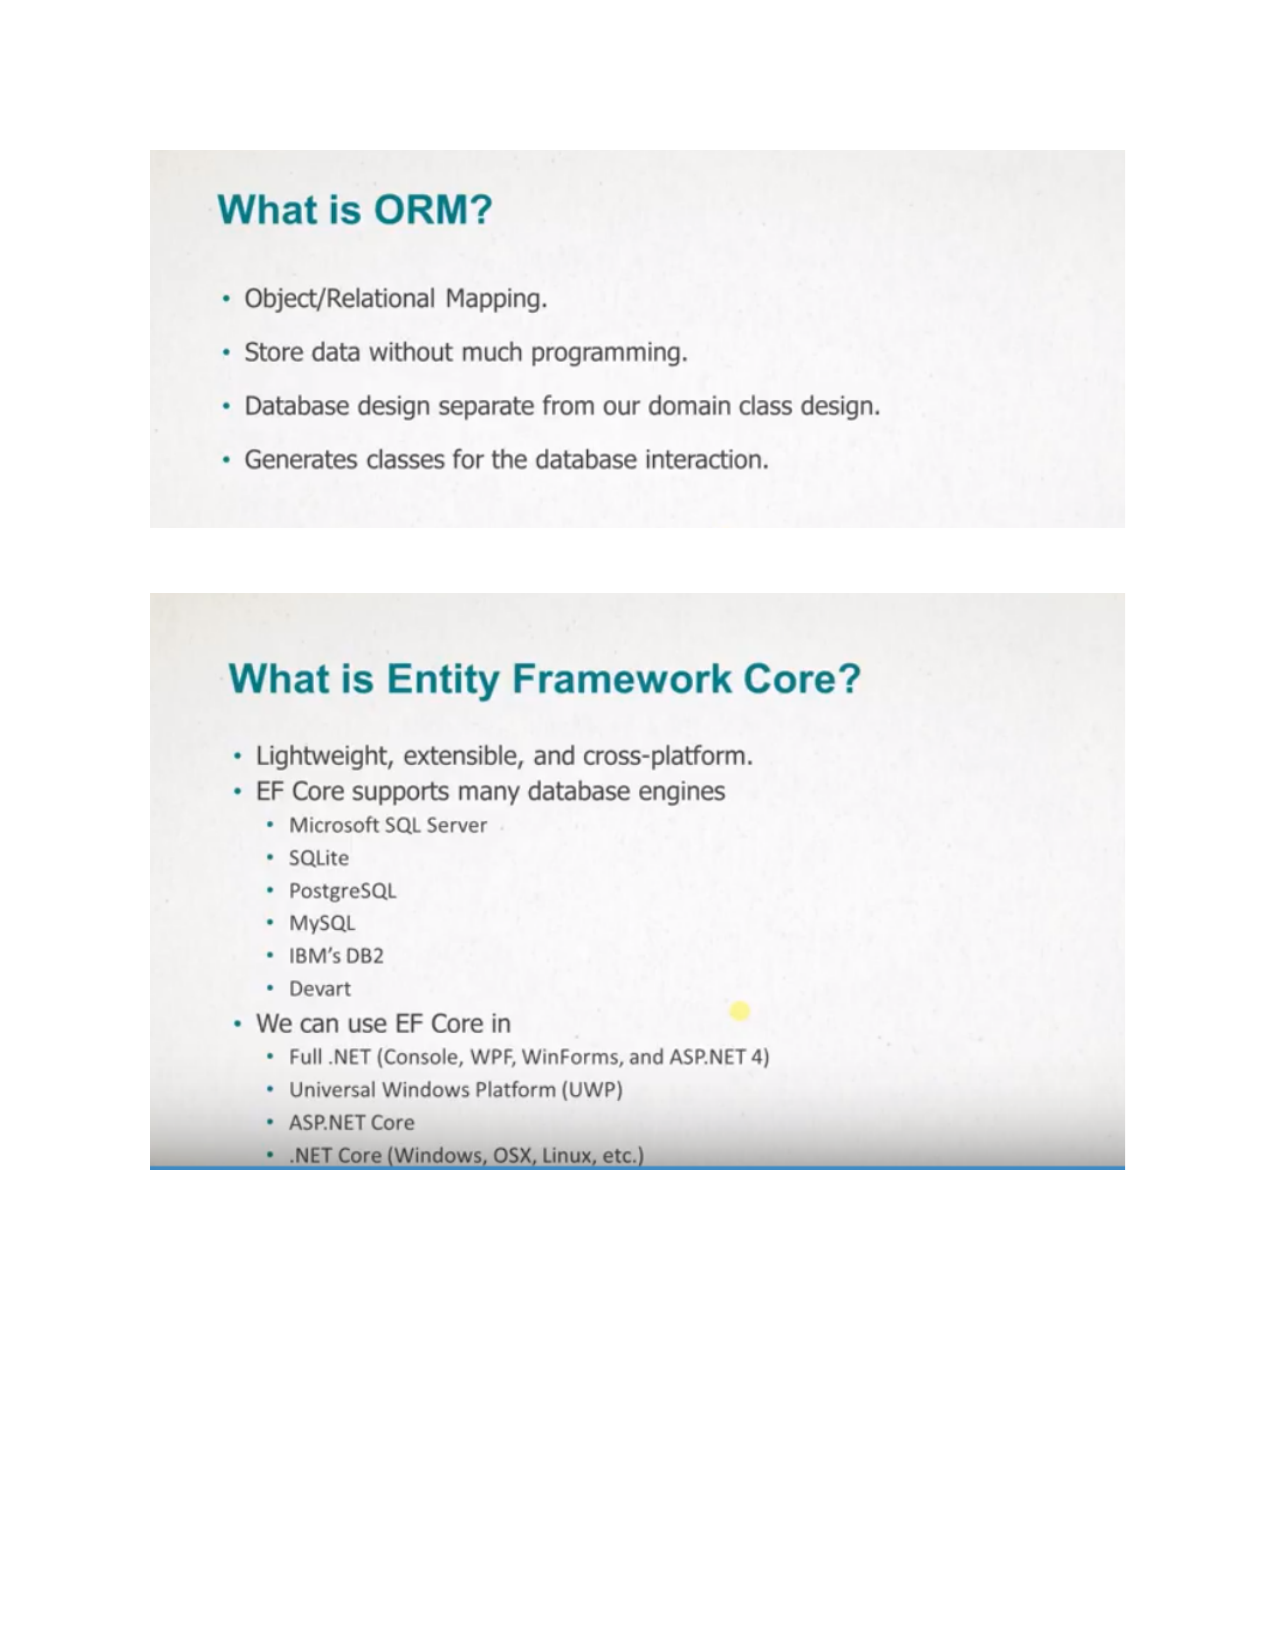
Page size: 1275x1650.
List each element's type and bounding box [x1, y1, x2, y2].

picture [150, 150, 1125, 528]
picture [150, 593, 1125, 1170]
